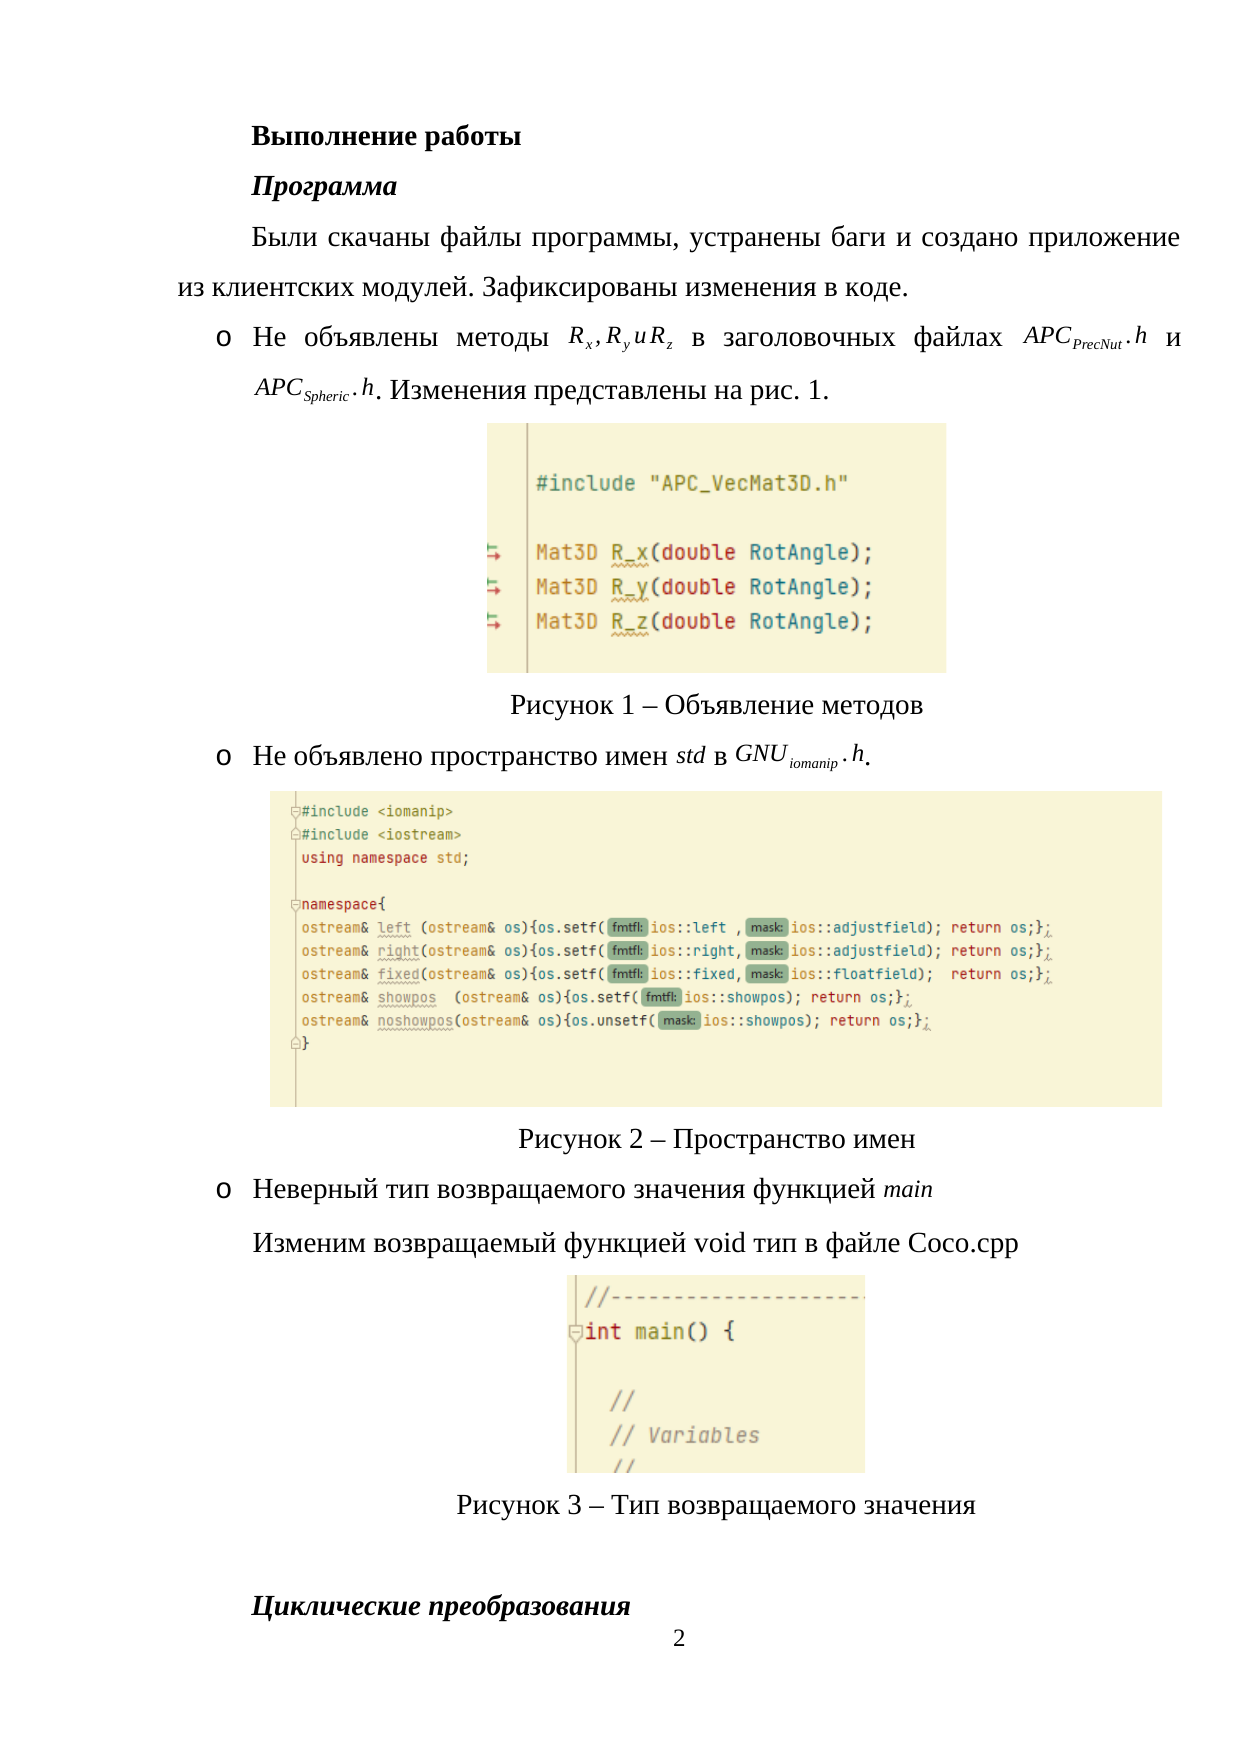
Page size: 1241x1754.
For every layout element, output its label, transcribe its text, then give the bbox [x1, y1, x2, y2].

list Рисунок 1 – Объявление методов [252, 687, 1181, 721]
picture [270, 791, 1163, 1107]
list Не объявлено пространство имен в . [215, 738, 1181, 774]
text Рисунок 3 – Тип возвращаемого значения [177, 1487, 1181, 1521]
list Изменим возвращаемый функцией void тип в файле Coco.cpp [252, 1225, 1181, 1259]
text Программа [177, 168, 1181, 202]
text Выполнение работы [177, 118, 1181, 152]
text Циклические преобразования [177, 1588, 1181, 1621]
picture [566, 1275, 866, 1473]
list Неверный тип возвращаемого значения функцией [215, 1171, 1181, 1207]
list Не объявлены методы в заголовочных файлах и . Изменения представлены на рис. 1. [215, 319, 1181, 406]
list Рисунок 2 – Пространство имен [252, 1121, 1181, 1154]
picture [487, 423, 947, 673]
text Были скачаны файлы программы, устранены баги и создано приложение из клиентских модулей. Зафиксированы изменения в коде. [177, 219, 1181, 303]
